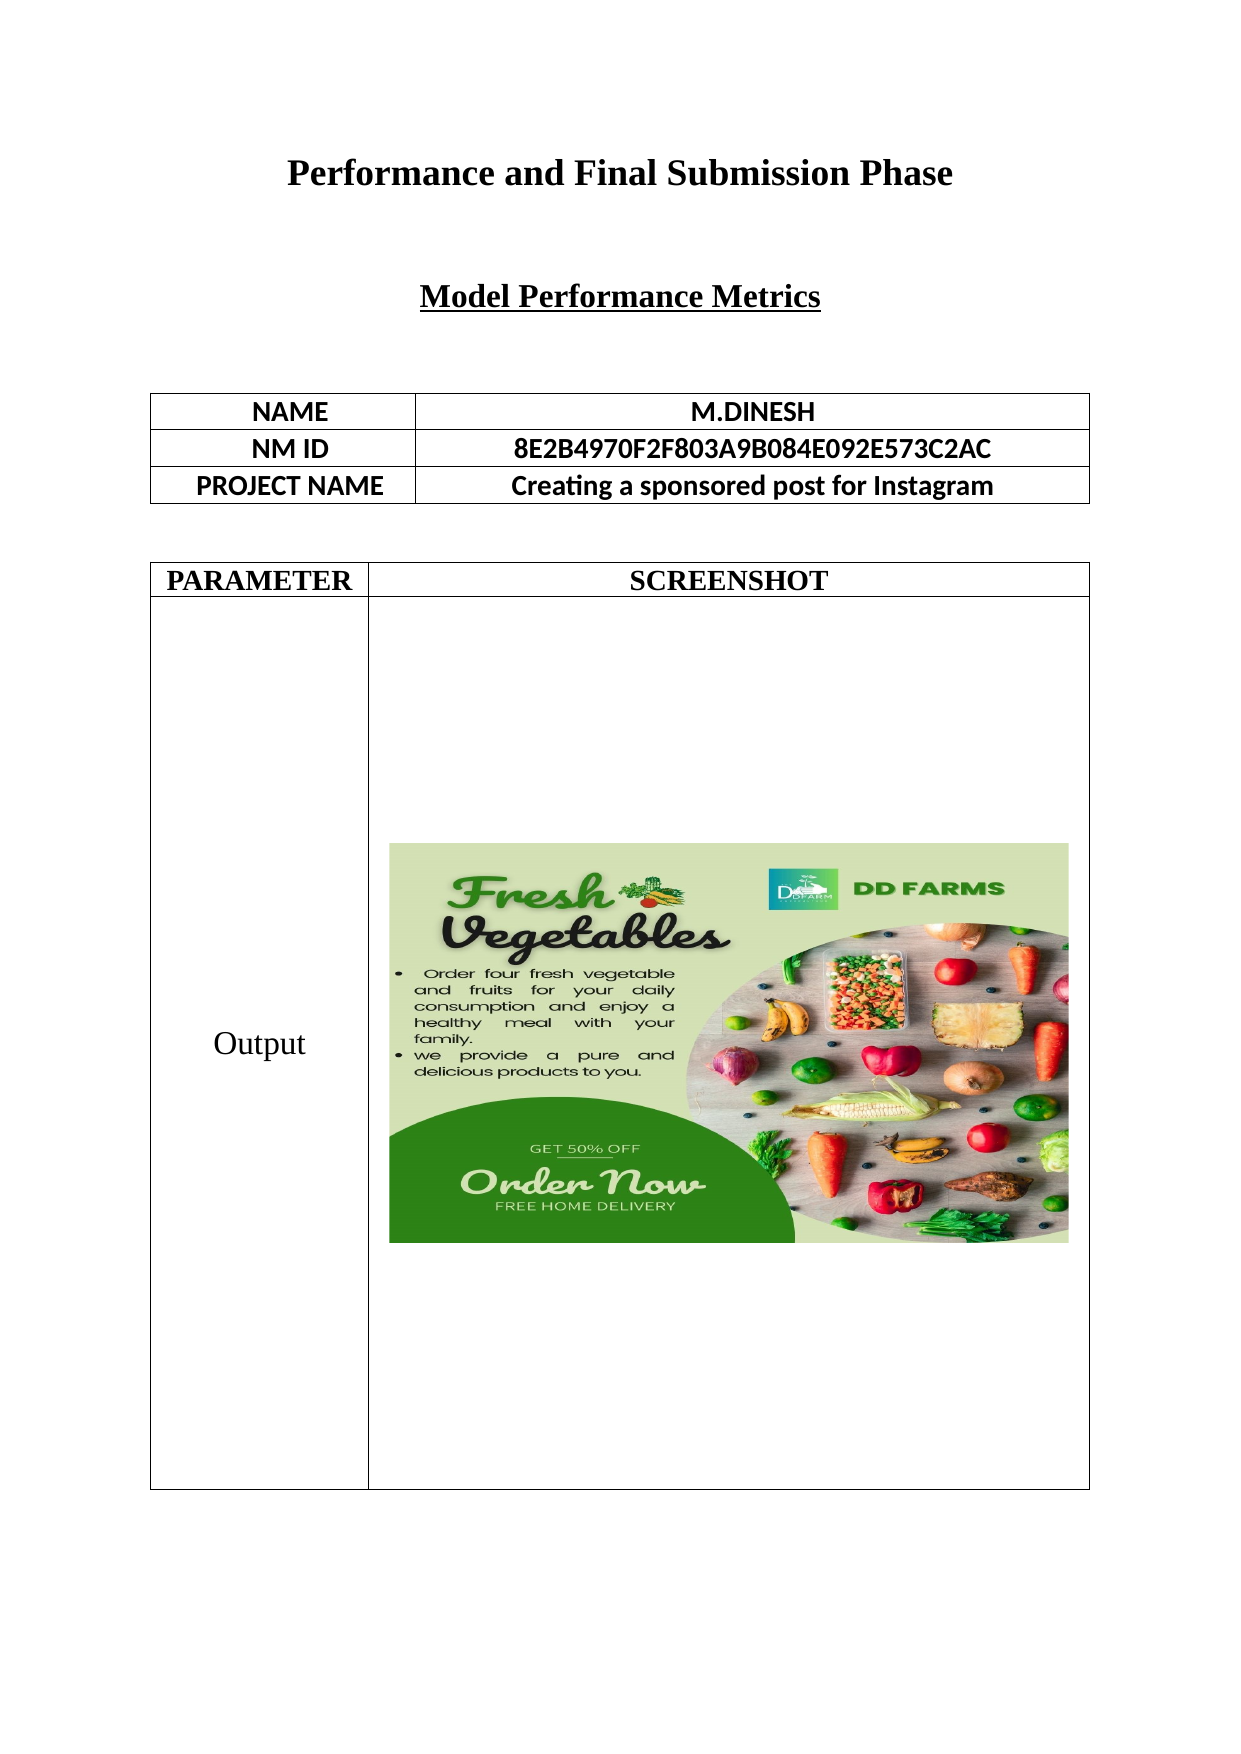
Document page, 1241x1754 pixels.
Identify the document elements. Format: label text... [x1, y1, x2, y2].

table_cell Creating a sponsored post for Instagram [416, 467, 1089, 502]
table_cell 8E2B4970F2F803A9B084E092E573C2AC [416, 430, 1089, 466]
text Model Performance Metrics [150, 276, 1090, 315]
picture [389, 843, 1069, 1243]
table_cell Output [151, 597, 368, 1488]
text Performance and Final Submission Phase [150, 150, 1090, 193]
table_cell [369, 597, 1089, 1488]
table_header M.DINESH [416, 394, 1089, 429]
table_header NAME [151, 394, 415, 429]
table_header PARAMETER [151, 563, 368, 596]
table_cell PROJECT NAME [151, 467, 415, 502]
table_cell NM ID [151, 430, 415, 466]
table_header SCREENSHOT [369, 563, 1089, 596]
